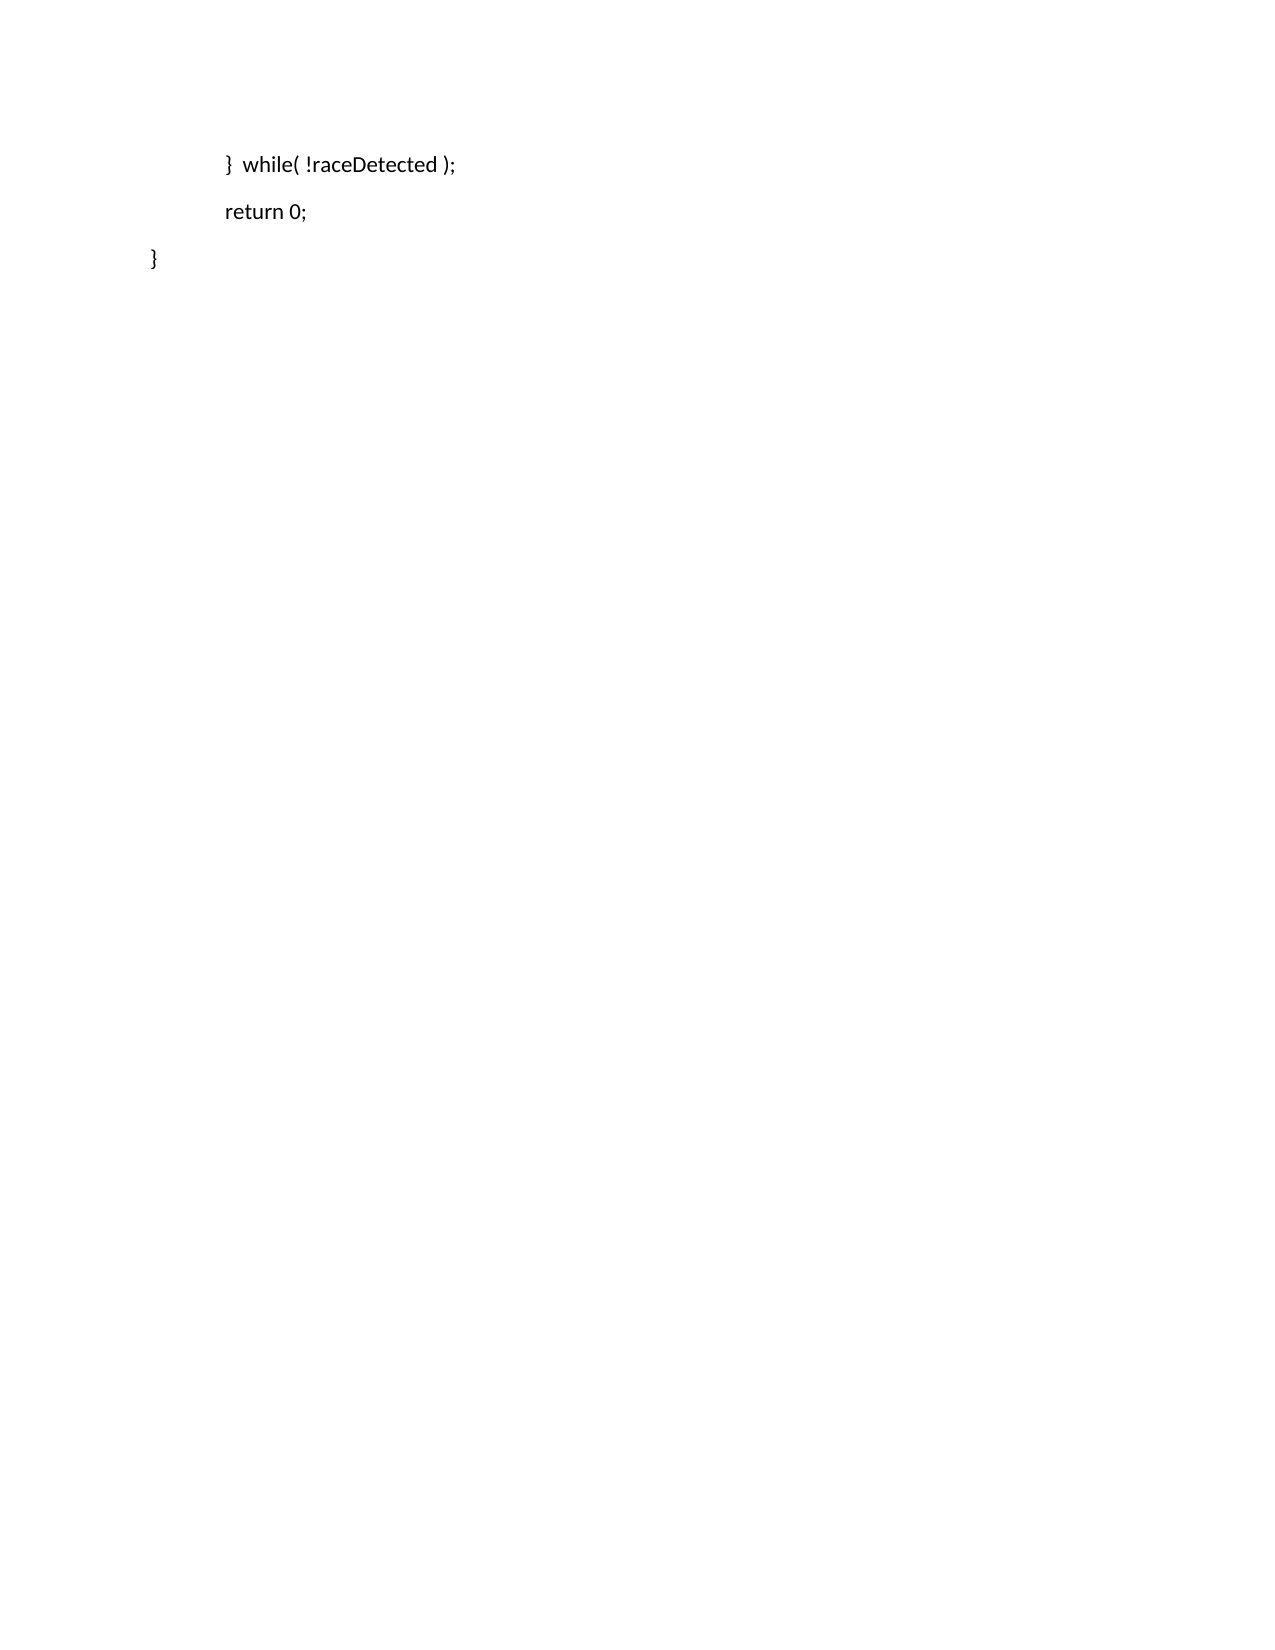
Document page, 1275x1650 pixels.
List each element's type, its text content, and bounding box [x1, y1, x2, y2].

text } [150, 244, 1125, 272]
text } while( !raceDetected ); [150, 150, 1125, 178]
text return 0; [150, 197, 1125, 225]
